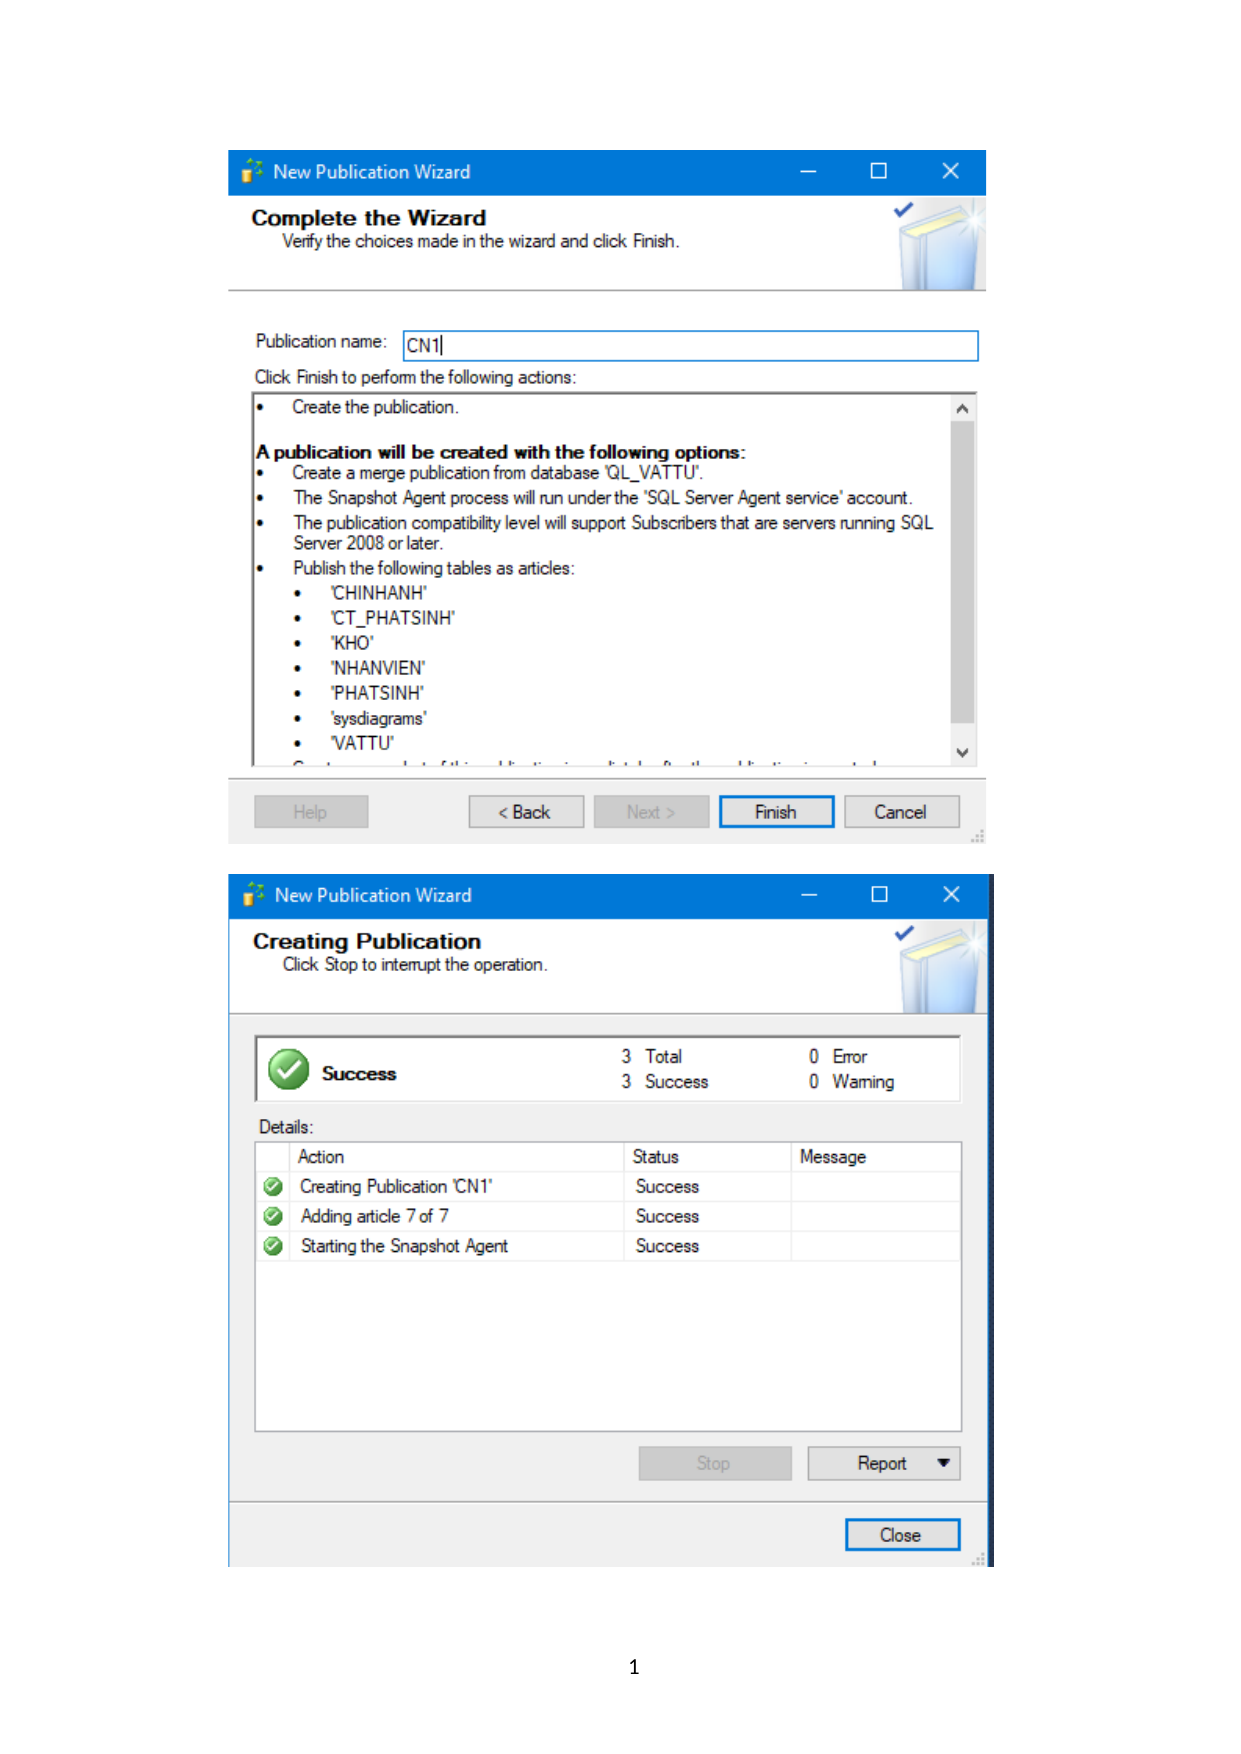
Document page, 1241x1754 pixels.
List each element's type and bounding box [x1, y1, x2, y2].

picture [228, 874, 994, 1567]
picture [228, 150, 987, 844]
